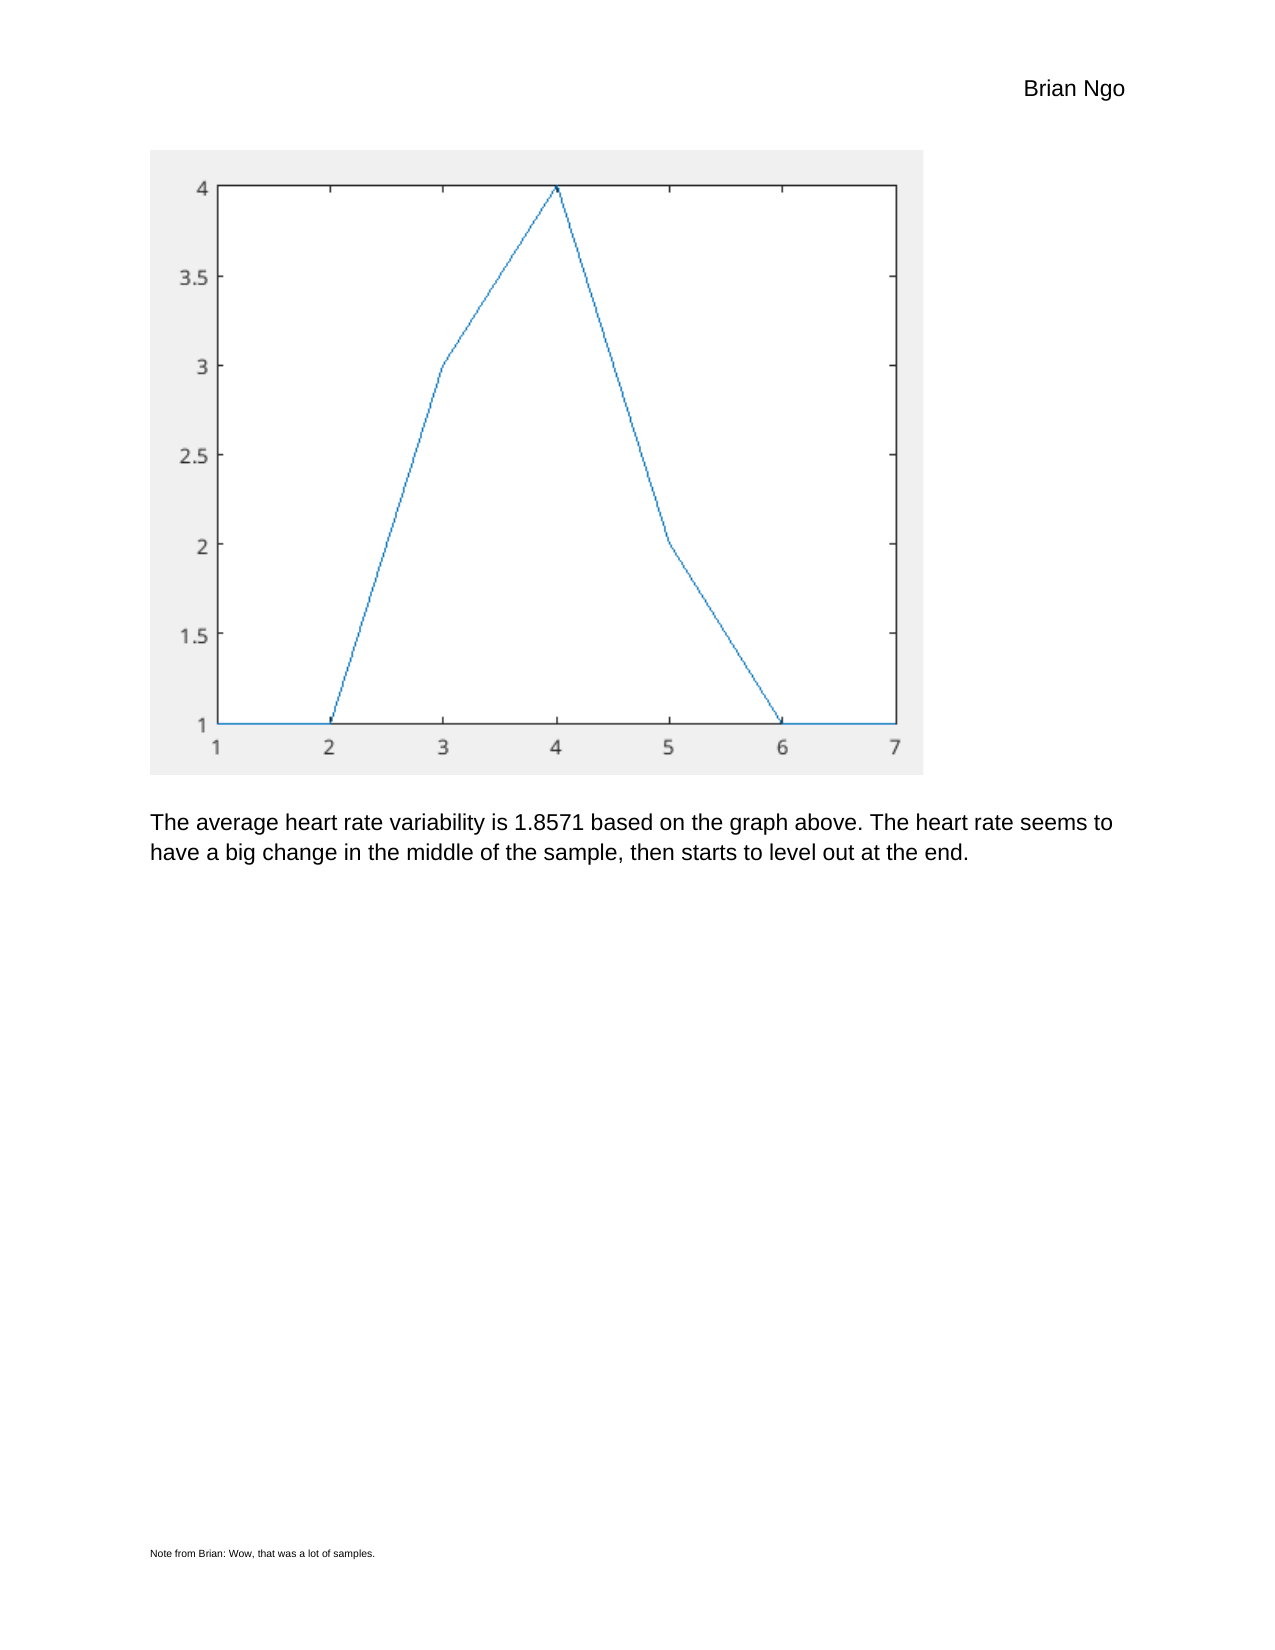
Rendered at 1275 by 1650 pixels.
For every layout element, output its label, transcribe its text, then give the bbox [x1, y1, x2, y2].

picture [150, 150, 924, 775]
text The average heart rate variability is 1.8571 based on the graph above. The heart rate seems to have a big change in the middle of the sample, then starts to level out at the end. [150, 809, 1125, 866]
